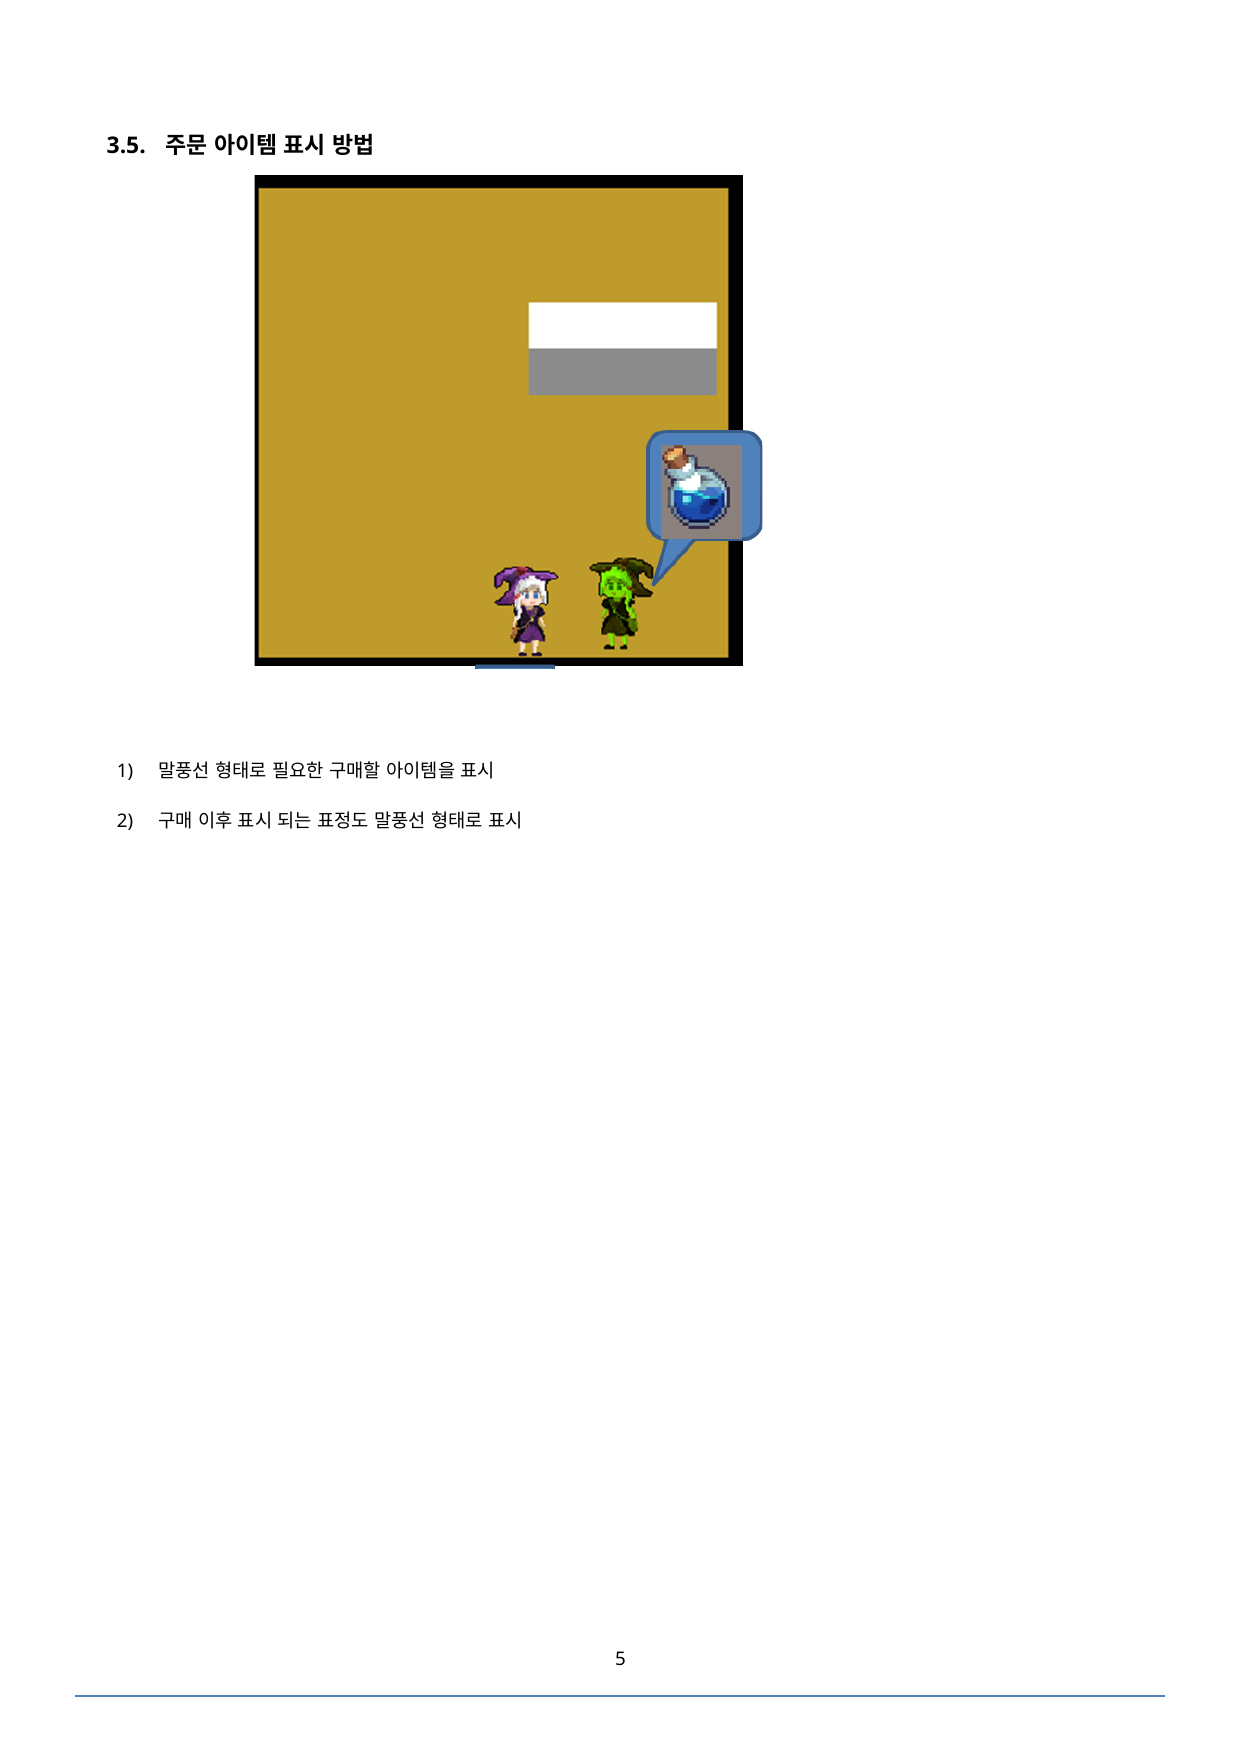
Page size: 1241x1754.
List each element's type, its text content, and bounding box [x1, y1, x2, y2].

list 구매 이후 표시 되는 표정도 말풍선 형태로 표시 [117, 800, 1165, 838]
list 말풍선 형태로 필요한 구매할 아이템을 표시 [117, 750, 1165, 788]
subtitle 주문 아이템 표시 방법 [106, 125, 1165, 163]
picture [254, 175, 763, 669]
